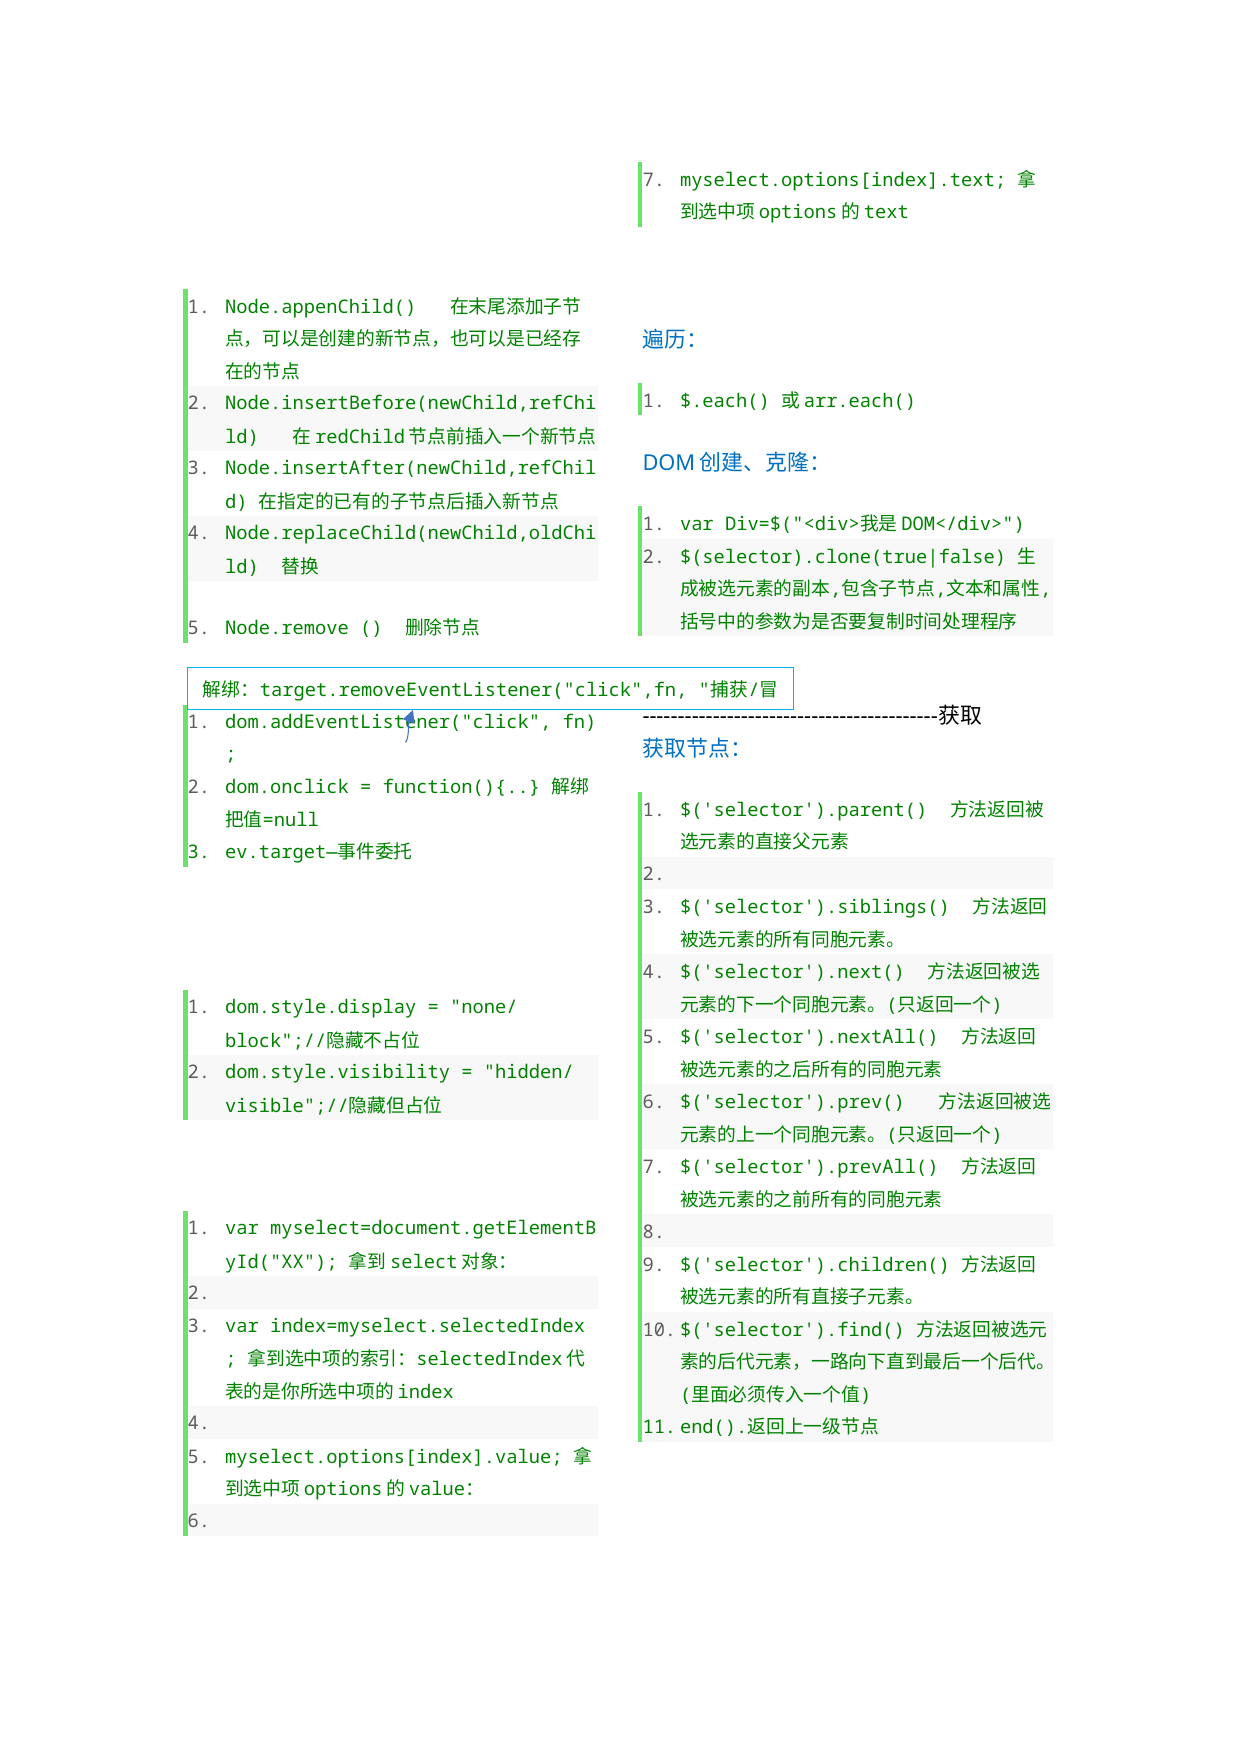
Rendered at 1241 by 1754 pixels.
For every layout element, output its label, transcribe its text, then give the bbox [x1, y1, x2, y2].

text DOM创建、克隆： [642, 444, 1053, 477]
list Node.remove () 删除节点 [188, 610, 598, 643]
list Node.insertAfter(newChild,refChild) 在指定的已有的子节点后插入新节点 [188, 451, 598, 516]
list myselect.options[index].value; 拿到选中项options的value： [188, 1439, 598, 1504]
list dom.addEventListener("click", fn); [188, 710, 598, 769]
list $('selector').next() 方法返回被选元素的下一个同胞元素。(只返回一个) [642, 954, 1053, 1019]
list var myselect=document.getElementById("XX"); 拿到select对象： [188, 1211, 598, 1276]
list var Div=$("<div>我是DOM</div>") [642, 506, 1053, 539]
list $('selector').siblings() 方法返回被选元素的所有同胞元素。 [642, 889, 1053, 954]
text 获取节点： [642, 730, 1053, 763]
list var index=myselect.selectedIndex ; 拿到选中项的索引：selectedIndex代表的是你所选中项的index [188, 1309, 598, 1406]
list dom.onclick = function(){..} 解绑把值=null [188, 769, 598, 834]
list dom.style.visibility = "hidden/visible";//隐藏但占位 [188, 1055, 598, 1120]
text ------------------------------------------获取 [642, 698, 1053, 730]
list Node.appenChild() 在末尾添加子节点，可以是创建的新节点，也可以是已经存在的节点 [188, 289, 598, 386]
list $('selector').find() 方法返回被选元素的后代元素，一路向下直到最后一个后代。(里面必须传入一个值) [642, 1312, 1053, 1409]
list $.each() 或arr.each() [642, 383, 1053, 415]
list $('selector').nextAll() 方法返回被选元素的之后所有的同胞元素 [642, 1019, 1053, 1084]
list end().返回上一级节点 [642, 1409, 1053, 1442]
list $('selector').prev() 方法返回被选元素的上一个同胞元素。(只返回一个) [642, 1084, 1053, 1149]
list Node.insertBefore(newChild,refChild) 在redChild节点前插入一个新节点 [188, 386, 598, 451]
list $('selector').parent() 方法返回被选元素的直接父元素 [642, 792, 1053, 857]
list Node.replaceChild(newChild,oldChild) 替换 [188, 516, 598, 581]
list $('selector').prevAll() 方法返回被选元素的之前所有的同胞元素 [642, 1149, 1053, 1214]
list ev.target—事件委托 [188, 834, 598, 867]
list myselect.options[index].text; 拿到选中项options的text [642, 162, 1053, 227]
list $(selector).clone(true|false) 生成被选元素的副本,包含子节点,文本和属性,括号中的参数为是否要复制时间处理程序 [642, 539, 1053, 636]
list dom.style.display = "none/block";//隐藏不占位 [188, 990, 598, 1055]
list $('selector').children() 方法返回被选元素的所有直接子元素。 [642, 1247, 1053, 1312]
text 遍历： [642, 321, 1053, 354]
